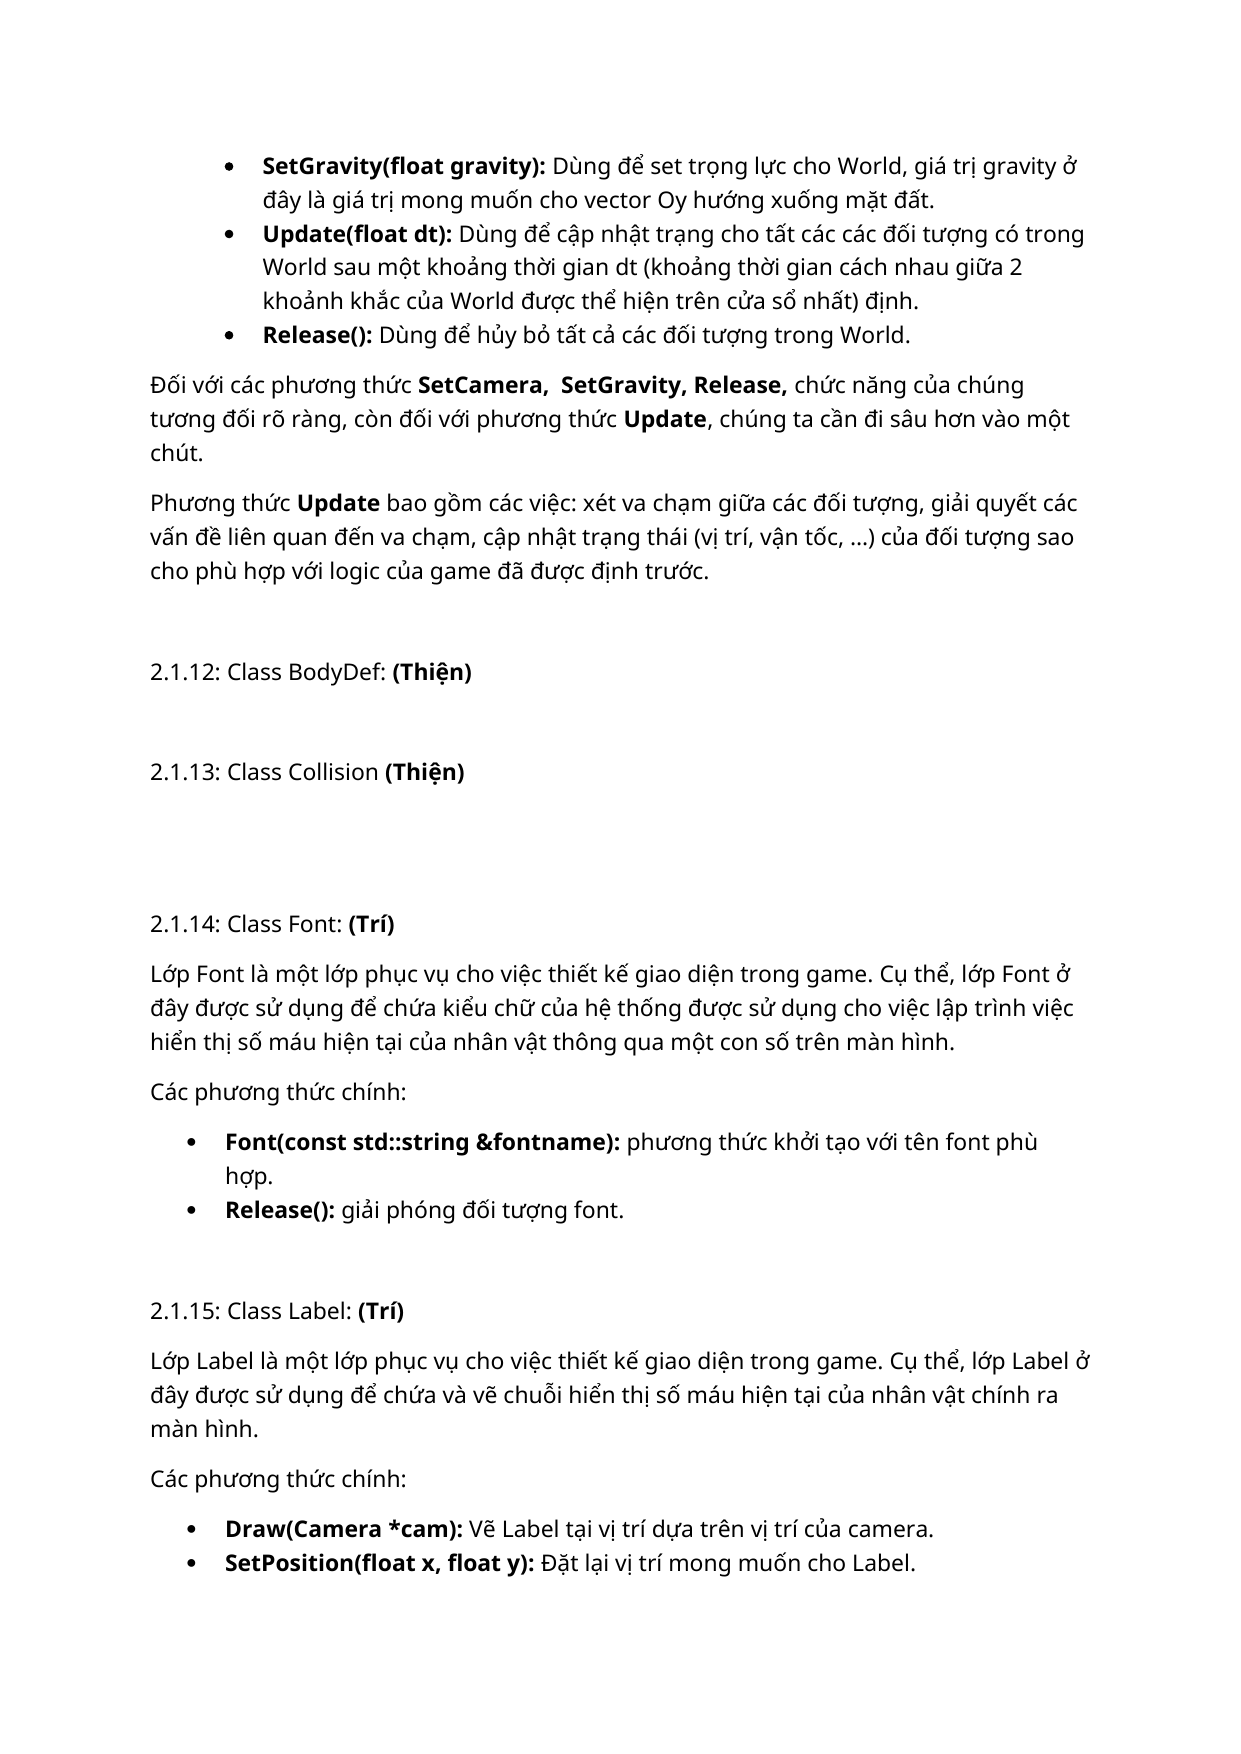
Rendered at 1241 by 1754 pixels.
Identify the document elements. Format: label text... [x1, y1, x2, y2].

text 2.1.14: Class Font: (Trí) [150, 907, 1090, 939]
text 2.1.15: Class Label: (Trí) [150, 1294, 1090, 1326]
list Font(const std::string &fontname): phương thức khởi tạo với tên font phù hợp. [187, 1126, 1090, 1191]
list Release(): giải phóng đối tượng font. [187, 1194, 1090, 1225]
text 2.1.13: Class Collision (Thiện) [150, 756, 1090, 787]
list Update(float dt): Dùng để cập nhật trạng cho tất các các đối tượng có trong World sau một khoảng thời gian dt (khoảng thời gian cách nhau giữa 2 khoảnh khắc của World được thể hiện trên cửa sổ nhất) định. [225, 217, 1090, 316]
list Draw(Camera *cam): Vẽ Label tại vị trí dựa trên vị trí của camera. [187, 1513, 1090, 1544]
text 2.1.12: Class BodyDef: (Thiện) [150, 655, 1090, 687]
text Phương thức Update bao gồm các việc: xét va chạm giữa các đối tượng, giải quyết các vấn đề liên quan đến va chạm, cập nhật trạng thái (vị trí, vận tốc, …) của đối tượng sao cho phù hợp với logic của game đã được định trước. [150, 487, 1090, 586]
text Lớp Font là một lớp phục vụ cho việc thiết kế giao diện trong game. Cụ thể, lớp Font ở đây được sử dụng để chứa kiểu chữ của hệ thống được sử dụng cho việc lập trình việc hiển thị số máu hiện tại của nhân vật thông qua một con số trên màn hình. [150, 958, 1090, 1057]
text Lớp Label là một lớp phục vụ cho việc thiết kế giao diện trong game. Cụ thể, lớp Label ở đây được sử dụng để chứa và vẽ chuỗi hiển thị số máu hiện tại của nhân vật chính ra màn hình. [150, 1345, 1090, 1444]
text Đối với các phương thức SetCamera, SetGravity, Release, chức năng của chúng tương đối rõ ràng, còn đối với phương thức Update, chúng ta cần đi sâu hơn vào một chút. [150, 369, 1090, 468]
list SetGravity(float gravity): Dùng để set trọng lực cho World, giá trị gravity ở đây là giá trị mong muốn cho vector Oy hướng xuống mặt đất. [225, 150, 1090, 215]
list SetPosition(float x, float y): Đặt lại vị trí mong muốn cho Label. [187, 1547, 1090, 1578]
list Release(): Dùng để hủy bỏ tất cả các đối tượng trong World. [225, 319, 1090, 350]
text Các phương thức chính: [150, 1463, 1090, 1494]
text Các phương thức chính: [150, 1076, 1090, 1107]
